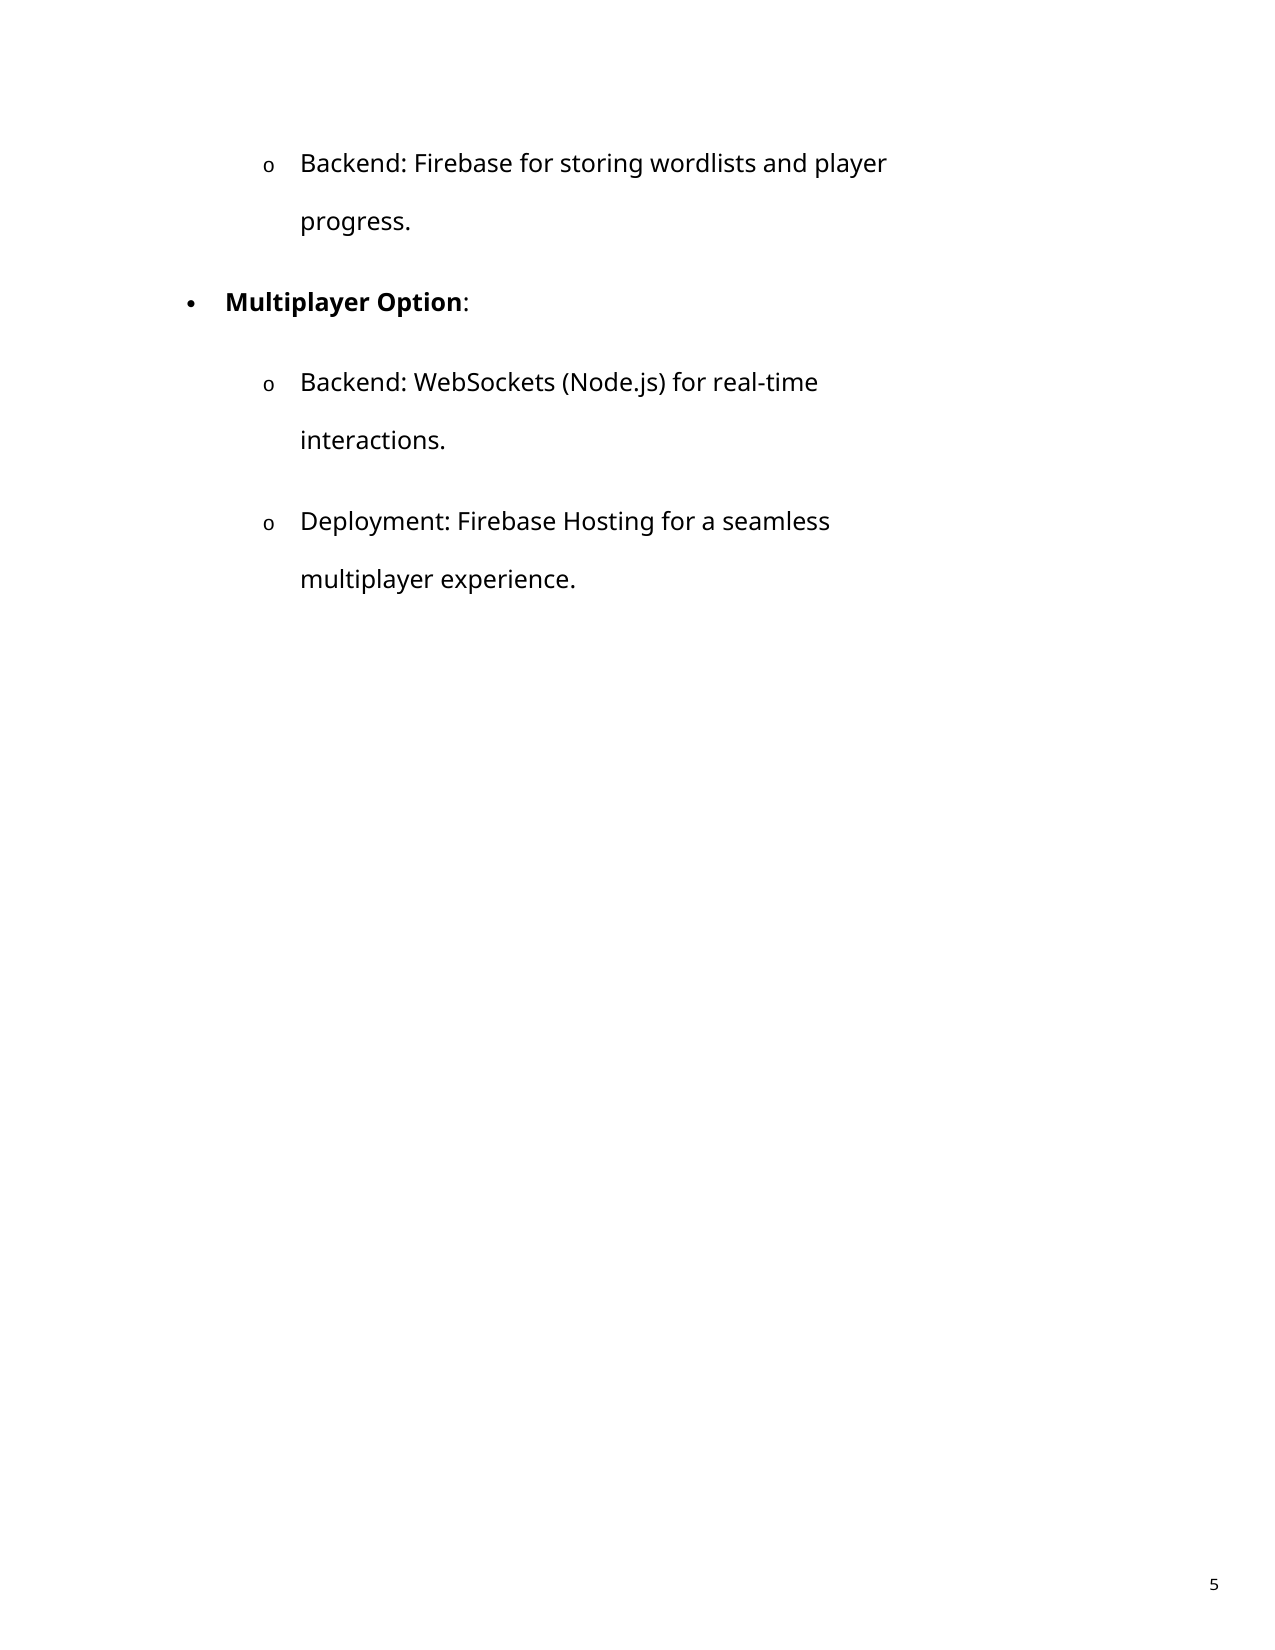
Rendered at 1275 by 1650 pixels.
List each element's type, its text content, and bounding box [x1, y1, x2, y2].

list Deployment: Firebase Hosting for a seamless multiplayer experience. [262, 504, 932, 596]
list Backend: WebSockets (Node.js) for real-time interactions. [262, 365, 932, 457]
list Backend: Firebase for storing wordlists and player progress. [262, 146, 932, 238]
list Multiplayer Option: [187, 284, 932, 318]
